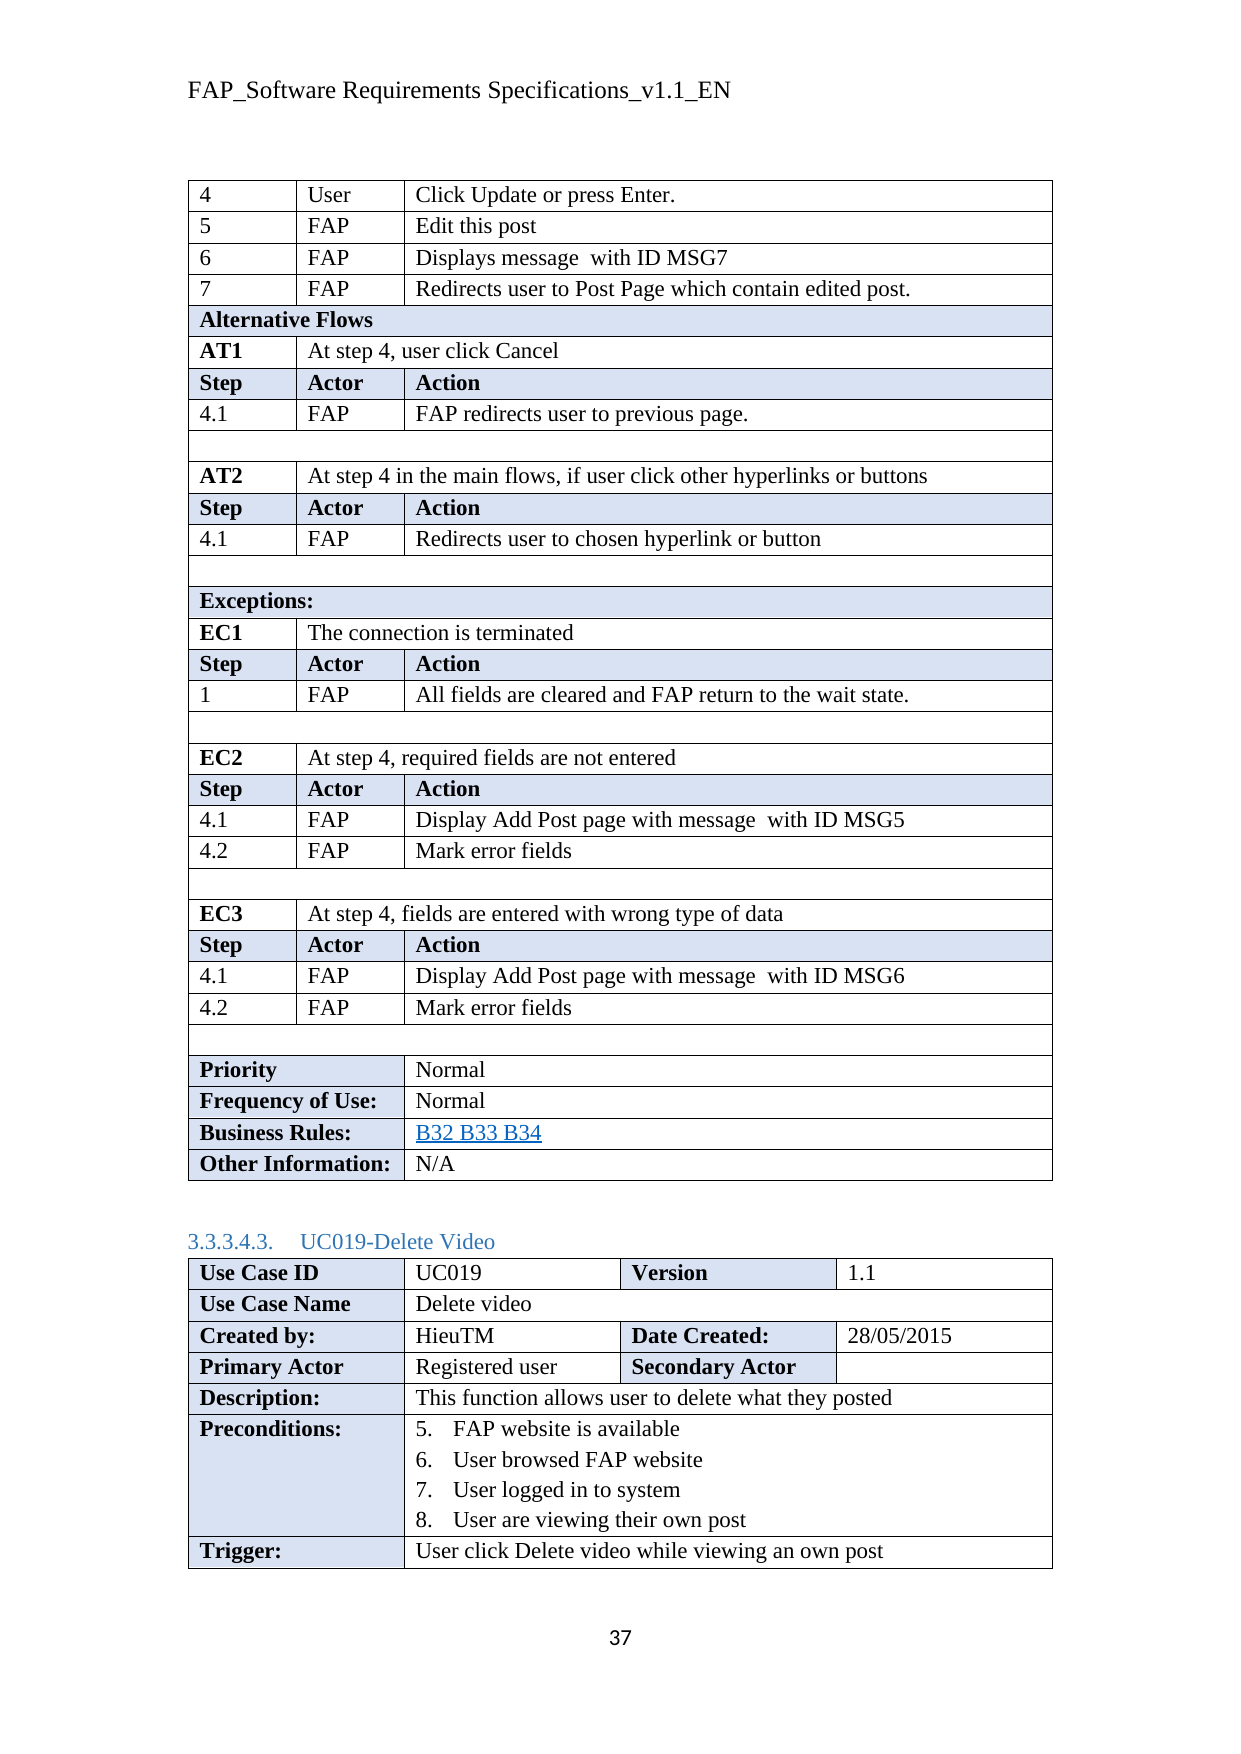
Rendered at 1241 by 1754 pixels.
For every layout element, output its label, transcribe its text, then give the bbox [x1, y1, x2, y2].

table_cell Redirects user to chosen hyperlink or button [405, 525, 1052, 555]
table_cell Action [405, 931, 1052, 961]
table_cell [189, 712, 1052, 742]
table_cell Step [189, 369, 296, 399]
table_cell 4.1 [189, 525, 296, 555]
table_cell EC2 [189, 744, 296, 774]
table_cell Step [189, 494, 296, 524]
table_cell Actor [297, 369, 404, 399]
table_cell [189, 1025, 1052, 1055]
table_cell At step 4 in the main flows, if user click other hyperlinks or buttons [297, 462, 1052, 492]
table_cell Displays message with ID MSG7 [405, 244, 1052, 274]
table_cell N/A [405, 1150, 1052, 1180]
table_cell FAP redirects user to previous page. [405, 400, 1052, 430]
table_cell All fields are cleared and FAP return to the wait state. [405, 681, 1052, 711]
table_cell Redirects user to Post Page which contain edited post. [405, 275, 1052, 305]
table_cell [189, 181, 296, 211]
table_cell 4.1 [189, 806, 296, 836]
table_cell Frequency of Use: [189, 1087, 404, 1117]
table_cell This function allows user to delete what they posted [405, 1384, 1052, 1414]
table_cell Alternative Flows [189, 306, 1052, 336]
table_cell FAP website is available User browsed FAP website User logged in to system User are viewing their own post [405, 1415, 1052, 1536]
table_cell Display Add Post page with message with ID MSG6 [405, 962, 1052, 992]
table_cell 1 [189, 681, 296, 711]
table_header 1.1 [837, 1259, 1052, 1289]
table_cell [837, 1353, 1052, 1383]
table_cell Actor [297, 775, 404, 805]
table_cell [189, 869, 1052, 899]
table_cell Normal [405, 1056, 1052, 1086]
table_cell Step [189, 650, 296, 680]
table_cell 4.1 [189, 962, 296, 992]
table_cell At step 4, fields are entered with wrong type of data [297, 900, 1052, 930]
table_cell Mark error fields [405, 994, 1052, 1024]
table_cell Action [405, 494, 1052, 524]
table_cell Description: [189, 1384, 404, 1414]
table_cell FAP [297, 212, 404, 242]
table_cell HieuTM [405, 1322, 620, 1352]
table_cell FAP [297, 962, 404, 992]
table_cell FAP [297, 681, 404, 711]
table_cell FAP [297, 244, 404, 274]
table_cell Actor [297, 650, 404, 680]
table_cell Actor [297, 494, 404, 524]
table_cell Trigger: [189, 1537, 404, 1567]
table_cell AT1 [189, 337, 296, 367]
table_header UC019 [405, 1259, 620, 1289]
table_cell [189, 212, 296, 242]
table_cell Click Update or press Enter. [405, 181, 1052, 211]
table_cell Use Case Name [189, 1290, 404, 1321]
table_cell [189, 431, 1052, 461]
table_cell FAP [297, 994, 404, 1024]
table_cell Actor [297, 931, 404, 961]
table_cell FAP [297, 806, 404, 836]
table_cell 4.1 [189, 400, 296, 430]
table_cell [189, 244, 296, 274]
table_cell Edit this post [405, 212, 1052, 242]
table_cell Primary Actor [189, 1353, 404, 1383]
table_cell 4.2 [189, 837, 296, 867]
table_header Use Case ID [189, 1259, 404, 1289]
table_header Version [621, 1259, 836, 1289]
table_cell 4.2 [189, 994, 296, 1024]
table_cell The connection is terminated [297, 619, 1052, 649]
table_cell [189, 275, 296, 305]
table_cell Normal [405, 1087, 1052, 1117]
table_cell FAP [297, 525, 404, 555]
table_cell Date Created: [621, 1322, 836, 1352]
table_cell Exceptions: [189, 587, 1052, 617]
subtitle UC019-Delete Video [187, 1228, 1053, 1254]
table_cell Created by: [189, 1322, 404, 1352]
table_cell Priority [189, 1056, 404, 1086]
table_cell Mark error fields [405, 837, 1052, 867]
table_cell FAP [297, 837, 404, 867]
table_cell Action [405, 650, 1052, 680]
table_cell Step [189, 931, 296, 961]
table_cell Registered user [405, 1353, 620, 1383]
table_cell Other Information: [189, 1150, 404, 1180]
table_cell Preconditions: [189, 1415, 404, 1536]
table_cell User click Delete video while viewing an own post [405, 1537, 1052, 1567]
table_cell Action [405, 369, 1052, 399]
table_cell Action [405, 775, 1052, 805]
table_cell At step 4, user click Cancel [297, 337, 1052, 367]
table_cell User [297, 181, 404, 211]
table_cell Business Rules: [189, 1119, 404, 1149]
table_cell AT2 [189, 462, 296, 492]
table_cell EC3 [189, 900, 296, 930]
table_cell FAP [297, 400, 404, 430]
table_cell At step 4, required fields are not entered [297, 744, 1052, 774]
table_cell Step [189, 775, 296, 805]
table_cell 28/05/2015 [837, 1322, 1052, 1352]
table_cell [189, 556, 1052, 586]
table_cell Display Add Post page with message with ID MSG5 [405, 806, 1052, 836]
table_cell FAP [297, 275, 404, 305]
table_cell B32 B33 B34 [405, 1119, 1052, 1149]
table_cell Secondary Actor [621, 1353, 836, 1383]
table_cell EC1 [189, 619, 296, 649]
table_cell Delete video [405, 1290, 1052, 1321]
